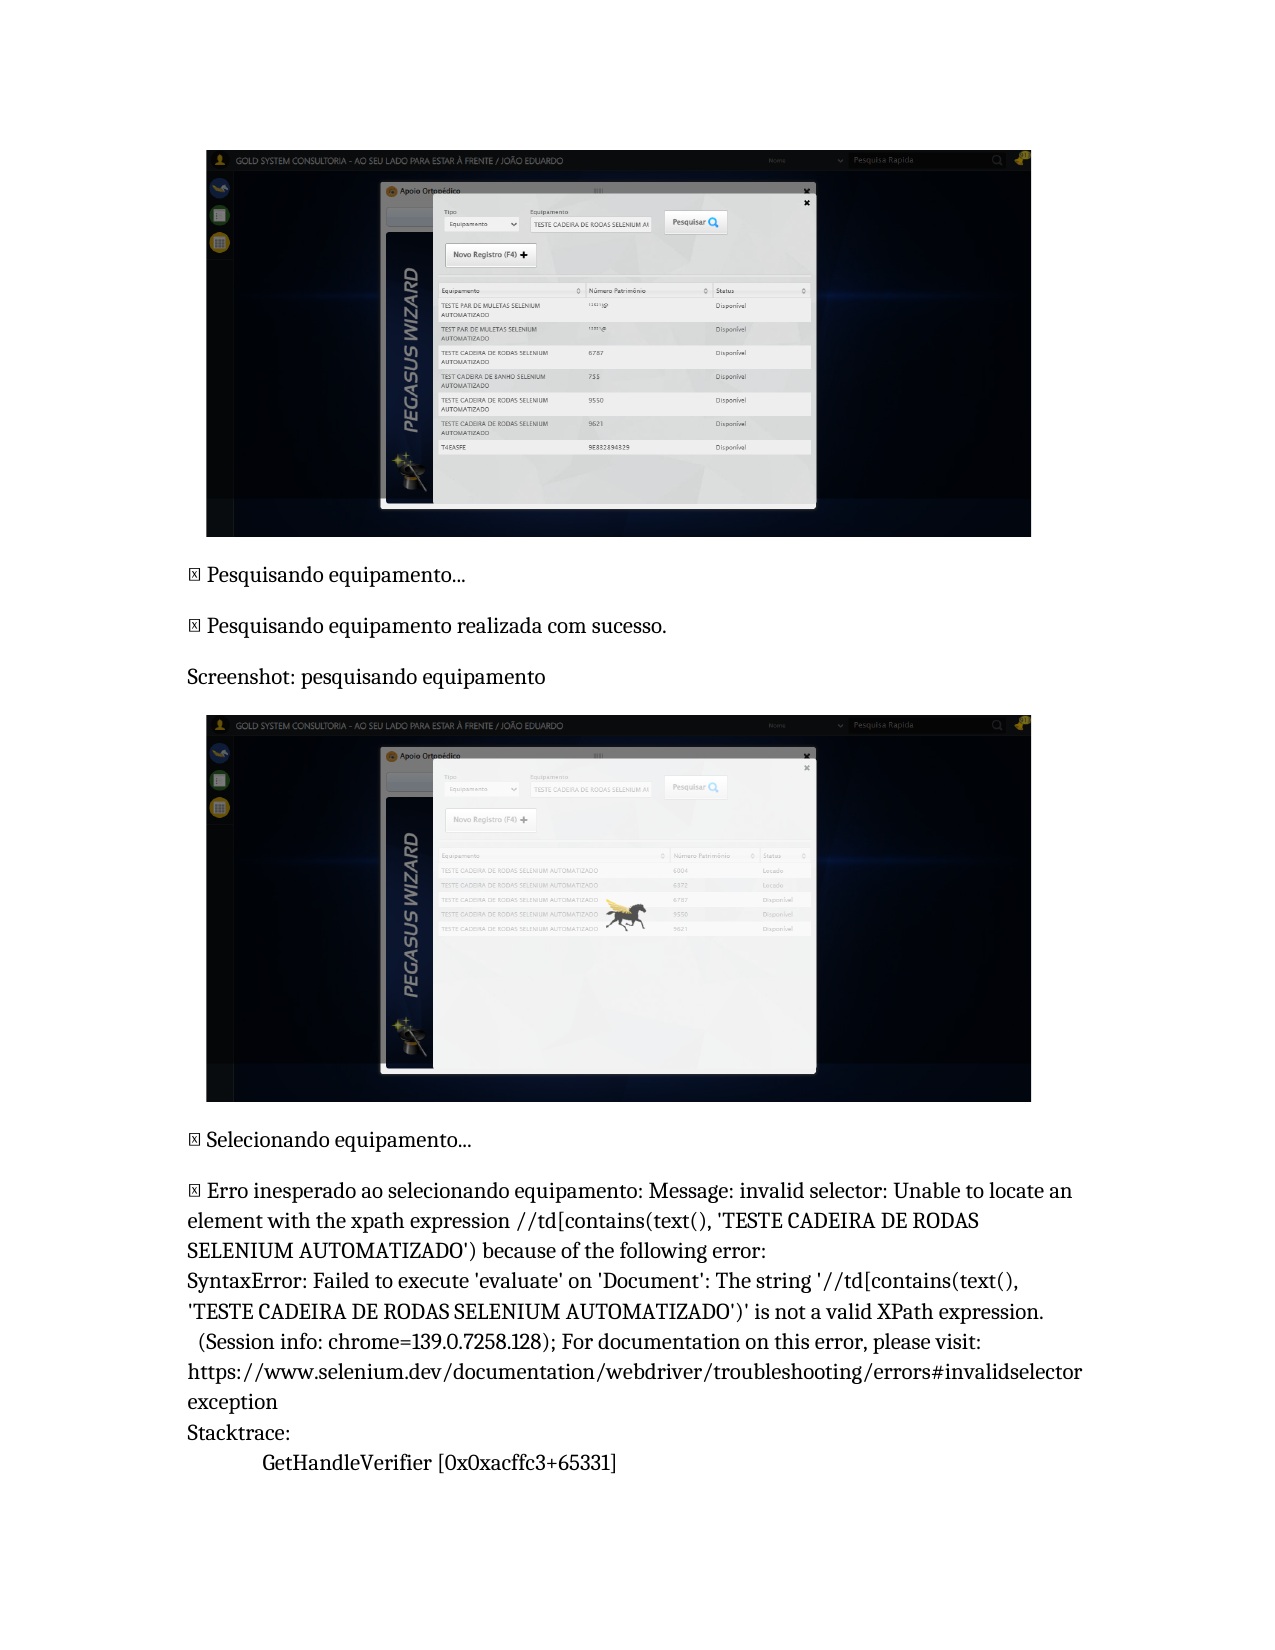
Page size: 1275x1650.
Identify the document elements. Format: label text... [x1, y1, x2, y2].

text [187, 1178, 1087, 1476]
text ✅ Pesquisando equipamento realizada com sucesso. [187, 613, 1087, 639]
text Screenshot: pesquisando equipamento [187, 664, 1087, 690]
text 🔄 Selecionando equipamento... [187, 1127, 1087, 1153]
picture [206, 150, 1032, 537]
text 🔄 Pesquisando equipamento... [187, 562, 1087, 588]
picture [206, 715, 1032, 1102]
